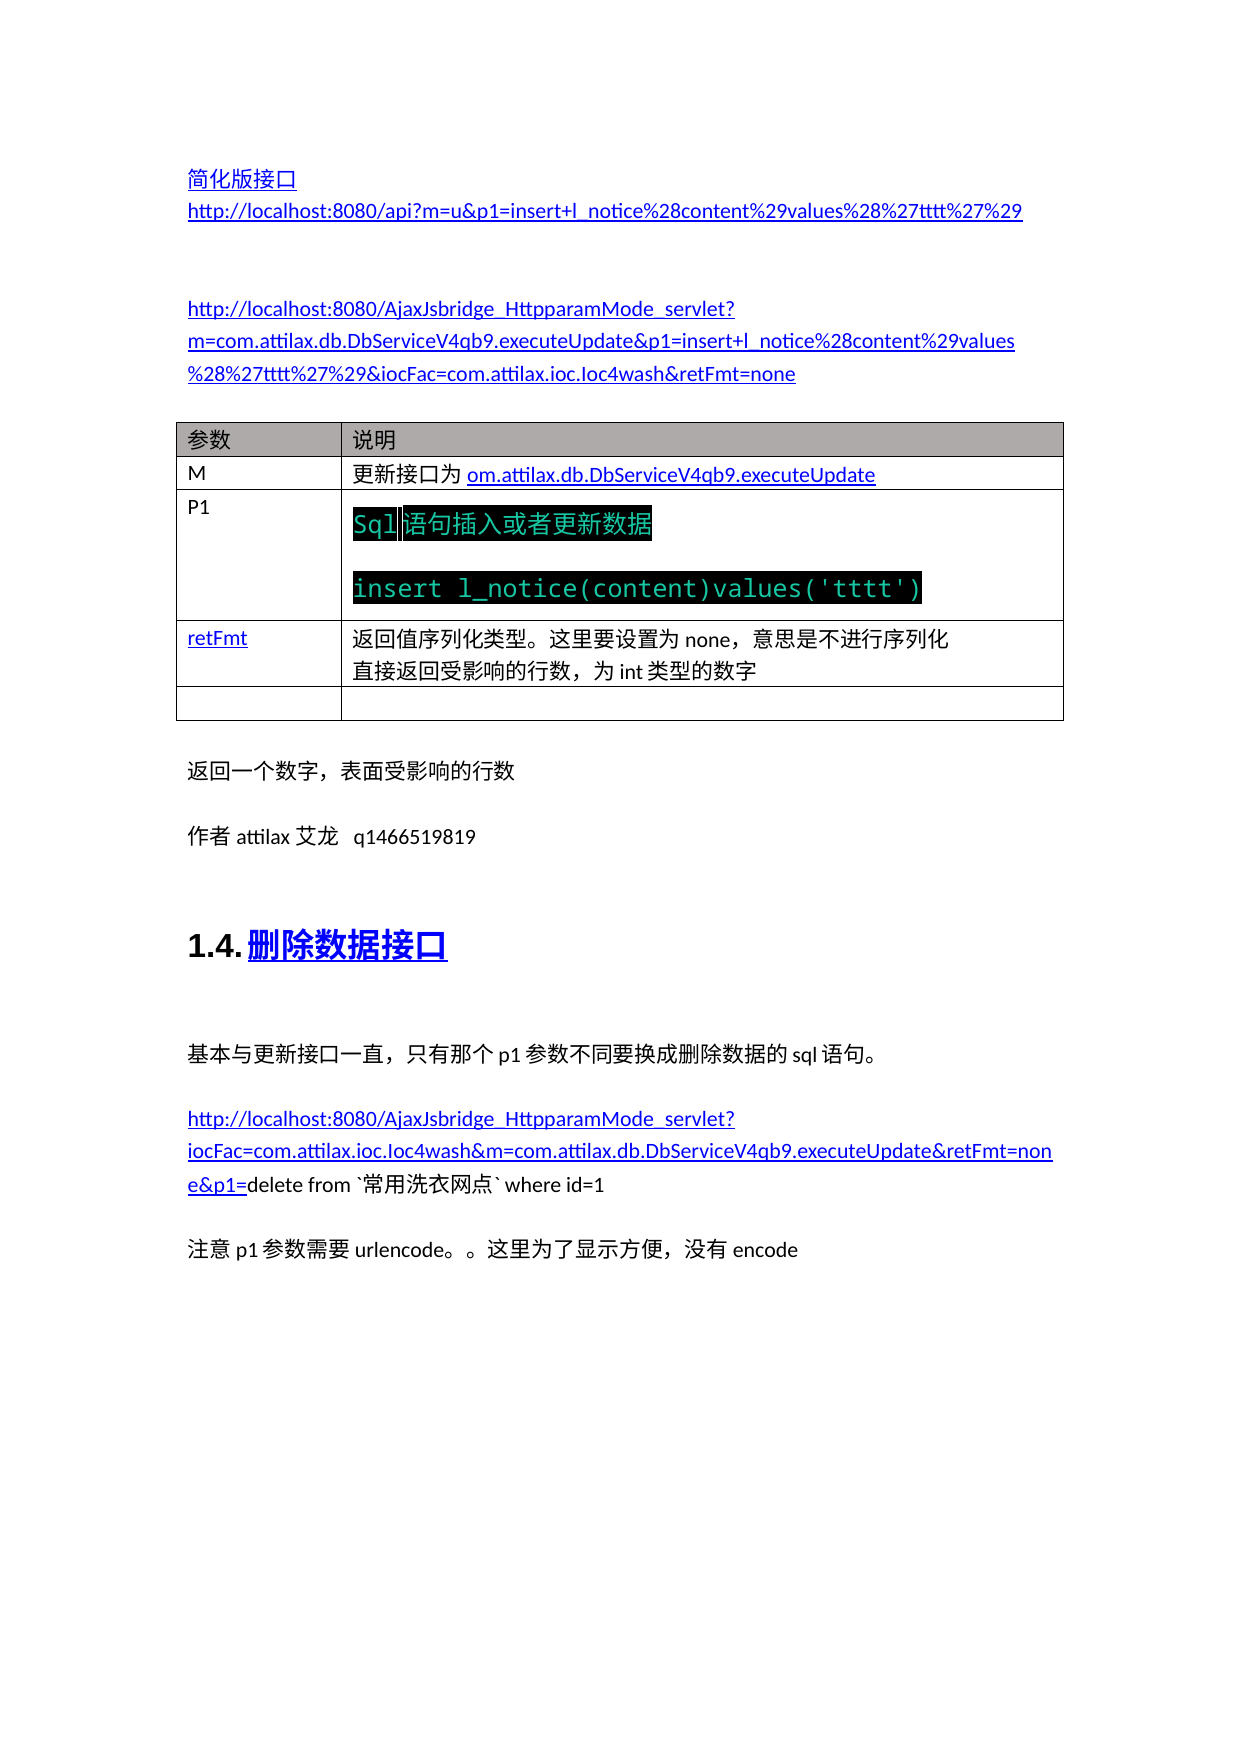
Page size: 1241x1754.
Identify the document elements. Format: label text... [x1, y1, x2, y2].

text http://localhost:8080/api?m=u&p1=insert+l_notice%28content%29values%28%27tttt%27%29 [187, 194, 1053, 227]
text 注意p1参数需要urlencode。。这里为了显示方便，没有encode [187, 1232, 1053, 1264]
text 返回一个数字，表面受影响的行数 [187, 753, 1053, 786]
table_header 参数 [177, 423, 341, 456]
table_cell M [177, 457, 341, 489]
text 基本与更新接口一直，只有那个p1参数不同要换成删除数据的sql语句。 [187, 1037, 1053, 1069]
text 作者 attilax 艾龙 q1466519819 [187, 818, 1053, 851]
table_cell 返回值序列化类型。这里要设置为none，意思是不进行序列化 直接返回受影响的行数，为int类型的数字 [342, 621, 1063, 686]
table_cell P1 [177, 490, 341, 620]
table_cell 更新接口为 om.attilax.db.DbServiceV4qb9.executeUpdate [342, 457, 1063, 489]
text http://localhost:8080/AjaxJsbridge_HttpparamMode_servlet?m=com.attilax.db.DbServiceV4qb9.executeUpdate&p1=insert+l_notice%28content%29values%28%27tttt%27%29&iocFac=com.attilax.ioc.Ioc4wash&retFmt=none [187, 292, 1053, 389]
table_cell Sql语句插入或者更新数据 insert l_notice(content)values('tttt') [342, 490, 1063, 620]
text http://localhost:8080/AjaxJsbridge_HttpparamMode_servlet?iocFac=com.attilax.ioc.Ioc4wash&m=com.attilax.db.DbServiceV4qb9.executeUpdate&retFmt=none&p1=delete from `常用洗衣网点` where id=1 [187, 1102, 1053, 1160]
table_header 说明 [342, 423, 1063, 456]
text 简化版接口 [187, 162, 1053, 194]
subtitle 删除数据接口 [187, 910, 1053, 975]
table_cell retFmt [177, 621, 341, 686]
table_cell [177, 687, 341, 720]
table_cell [342, 687, 1063, 720]
text http://localhost:8080/AjaxJsbridge_HttpparamMode_servlet?iocFac=com.attilax.ioc.Ioc4wash&m=com.attilax.db.DbServiceV4qb9.executeUpdate&retFmt=none&p1=delete from `常用洗衣网点` where id=1 [187, 1161, 1053, 1199]
